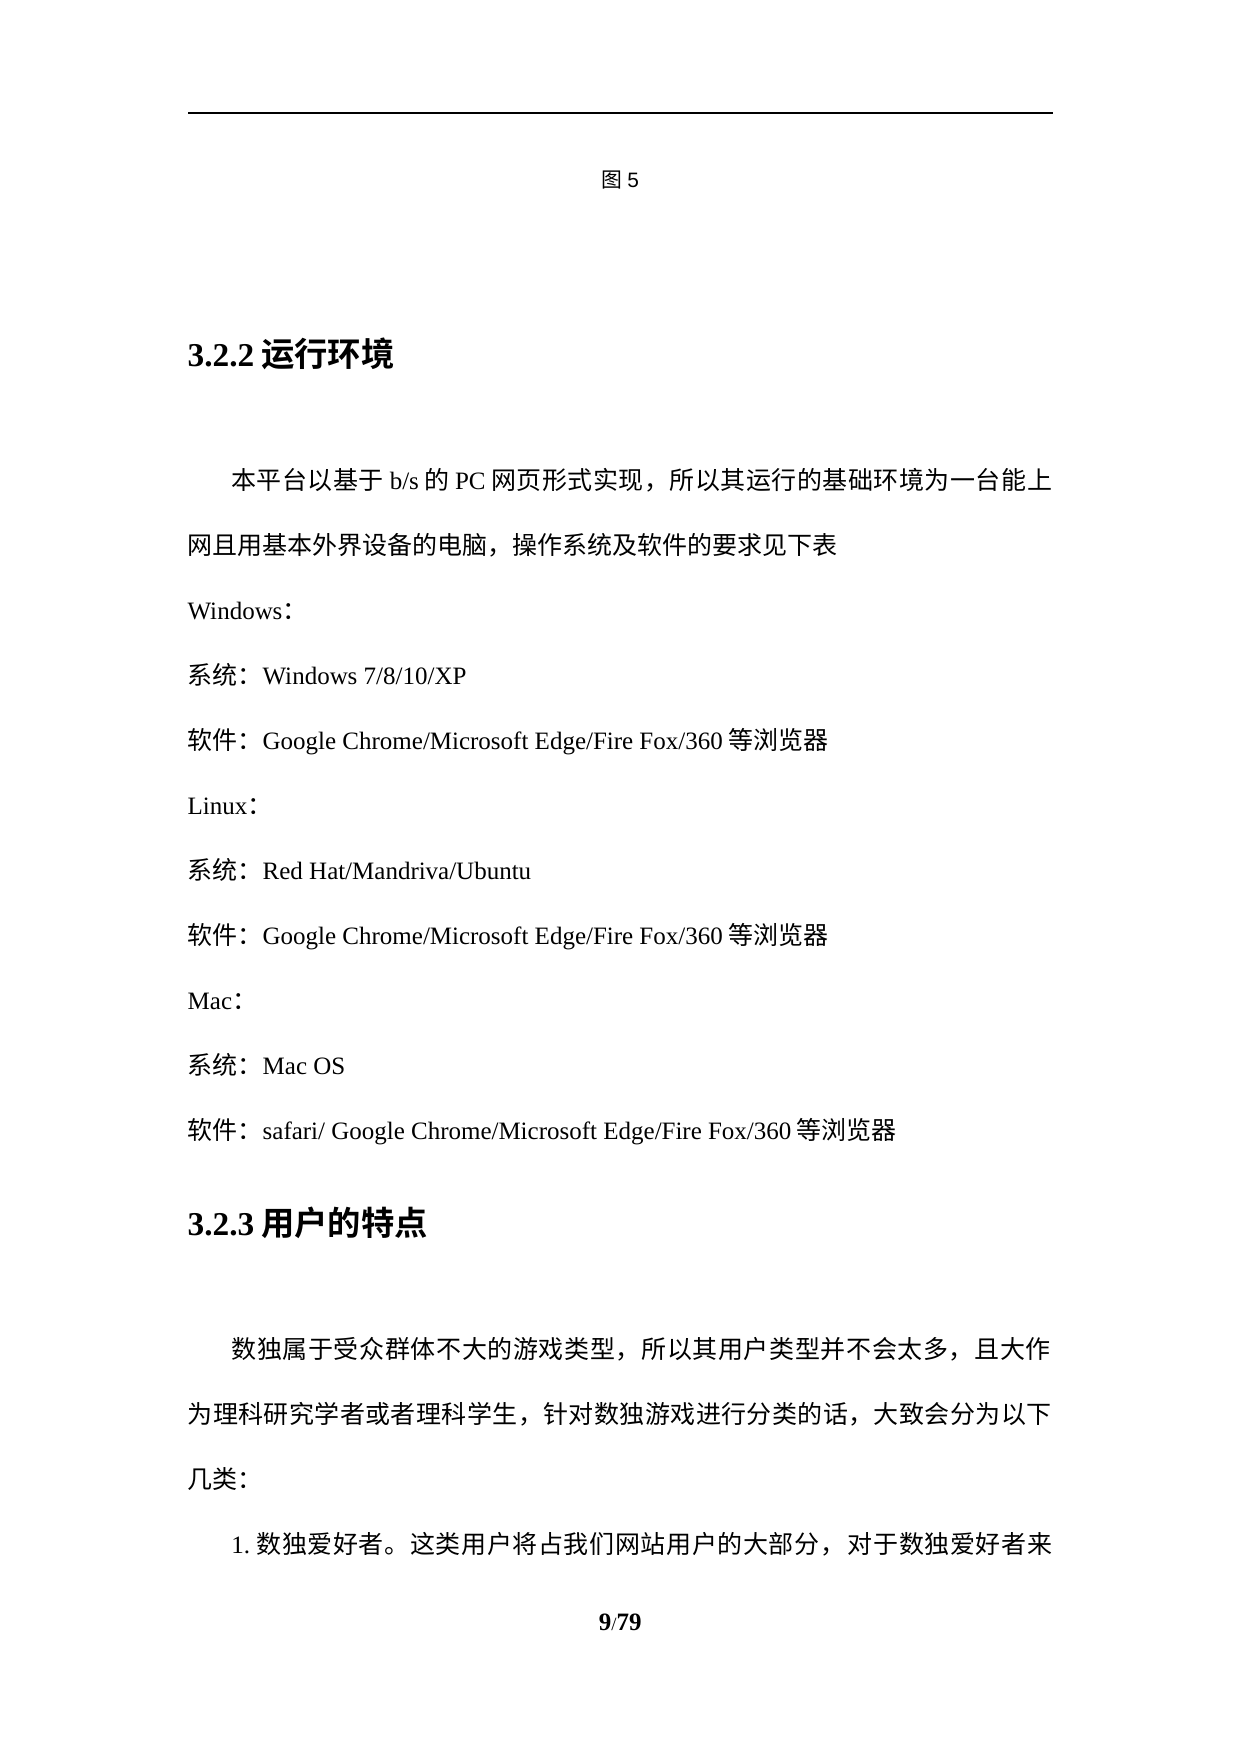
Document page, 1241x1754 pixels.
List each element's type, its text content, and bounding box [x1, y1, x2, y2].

text 数独属于受众群体不大的游戏类型，所以其用户类型并不会太多，且大作为理科研究学者或者理科学生，针对数独游戏进行分类的话，大致会分为以下几类： [187, 1316, 1053, 1511]
text 系统：Windows 7/8/10/XP [187, 641, 1053, 706]
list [187, 1511, 1053, 1576]
text 软件：Google Chrome/Microsoft Edge/Fire Fox/360等浏览器 [187, 706, 1053, 771]
text Windows： [187, 576, 1053, 641]
text 软件：safari/ Google Chrome/Microsoft Edge/Fire Fox/360等浏览器 [187, 1096, 1053, 1161]
text Mac： [187, 966, 1053, 1031]
subtitle 3.2.3用户的特点 [187, 1188, 1053, 1253]
text 本平台以基于b/s的PC网页形式实现，所以其运行的基础环境为一台能上网且用基本外界设备的电脑，操作系统及软件的要求见下表 [187, 446, 1053, 576]
text 系统：Mac OS [187, 1031, 1053, 1096]
text 软件：Google Chrome/Microsoft Edge/Fire Fox/360等浏览器 [187, 901, 1053, 966]
text 系统：Red Hat/Mandriva/Ubuntu [187, 836, 1053, 901]
text Linux： [187, 771, 1053, 836]
text 图 5 [187, 162, 1053, 194]
subtitle 3.2.2运行环境 [187, 319, 1053, 384]
